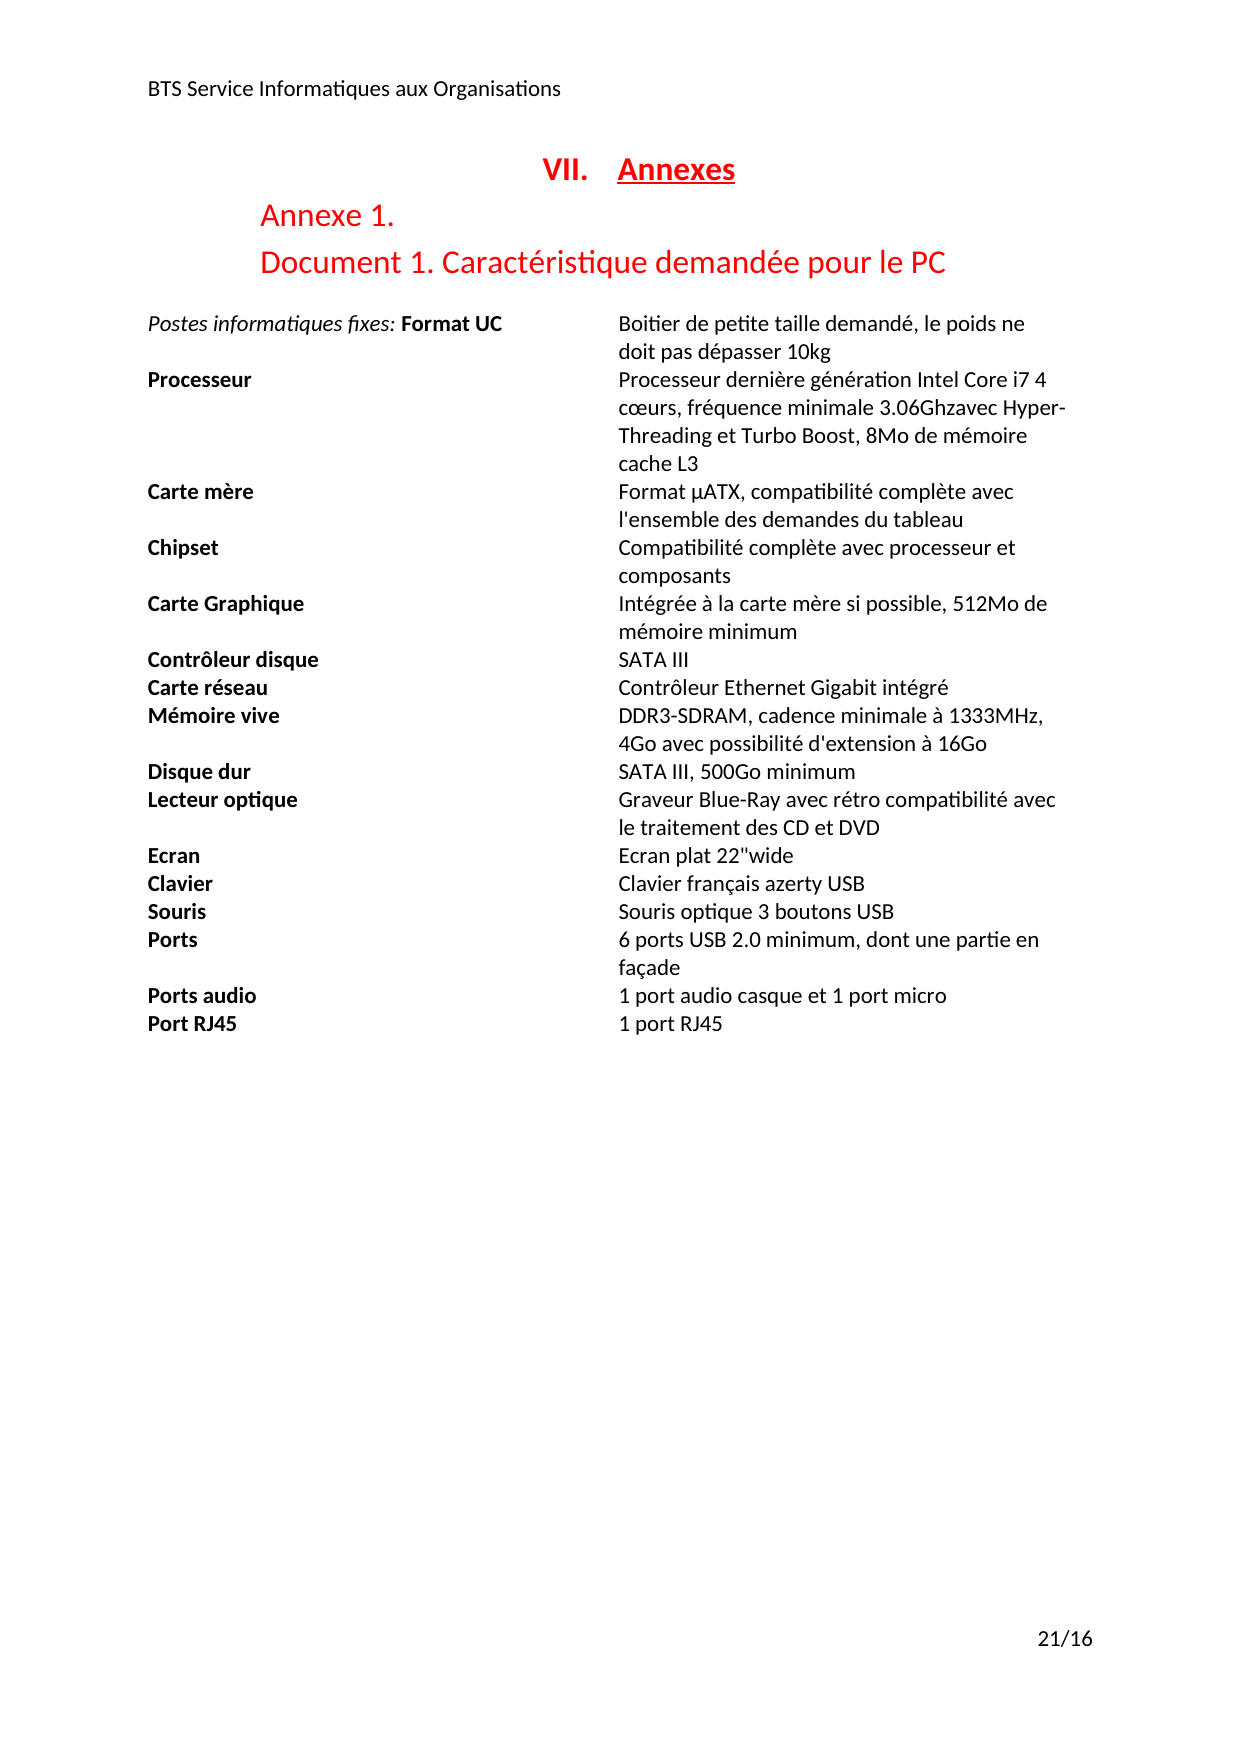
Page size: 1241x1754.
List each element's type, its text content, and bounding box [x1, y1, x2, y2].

table_cell Ecran plat 22"wide [607, 841, 1078, 869]
table_header Boitier de petite taille demandé, le poids ne doit pas dépasser 10kg [607, 309, 1078, 365]
table_cell 1 port audio casque et 1 port micro [607, 981, 1078, 1009]
table_cell Chipset [136, 533, 607, 589]
table_cell Ecran [136, 841, 607, 869]
table_cell Processeur [136, 365, 607, 477]
table_cell Carte Graphique [136, 589, 607, 645]
table_cell Contrôleur disque [136, 645, 607, 673]
list Annexes [185, 148, 1093, 188]
table_cell Contrôleur Ethernet Gigabit intégré [607, 673, 1078, 701]
table_cell Souris optique 3 boutons USB [607, 897, 1078, 925]
table_cell Lecteur optique [136, 785, 607, 841]
table_cell Disque dur [136, 757, 607, 785]
table_cell Ports [136, 925, 607, 981]
table_cell 6 ports USB 2.0 minimum, dont une partie en façade [607, 925, 1078, 981]
table_cell Clavier français azerty USB [607, 869, 1078, 897]
table_cell Port RJ45 [136, 1009, 607, 1037]
table_cell Graveur Blue-Ray avec rétro compatibilité avec le traitement des CD et DVD [607, 785, 1078, 841]
list Annexe 1. [260, 194, 1093, 235]
table_cell Compatibilité complète avec processeur et composants [607, 533, 1078, 589]
table_header Postes informatiques fixes: Format UC [136, 309, 607, 365]
table_cell DDR3-SDRAM, cadence minimale à 1333MHz, 4Go avec possibilité d'extension à 16Go [607, 701, 1078, 757]
table_cell Clavier [136, 869, 607, 897]
table_cell Processeur dernière génération Intel Core i7 4 cœurs, fréquence minimale 3.06Ghzavec Hyper-Threading et Turbo Boost, 8Mo de mémoire cache L3 [607, 365, 1078, 477]
table_cell Ports audio [136, 981, 607, 1009]
table_cell Mémoire vive [136, 701, 607, 757]
table_cell Format µATX, compatibilité complète avec l'ensemble des demandes du tableau [607, 477, 1078, 533]
list Document 1. Caractéristique demandée pour le PC [260, 241, 1093, 282]
table_cell Carte réseau [136, 673, 607, 701]
table_cell SATA III [607, 645, 1078, 673]
table_cell 1 port RJ45 [607, 1009, 1078, 1037]
table_cell Souris [136, 897, 607, 925]
table_cell SATA III, 500Go minimum [607, 757, 1078, 785]
table_cell Carte mère [136, 477, 607, 533]
table_cell Intégrée à la carte mère si possible, 512Mo de mémoire minimum [607, 589, 1078, 645]
